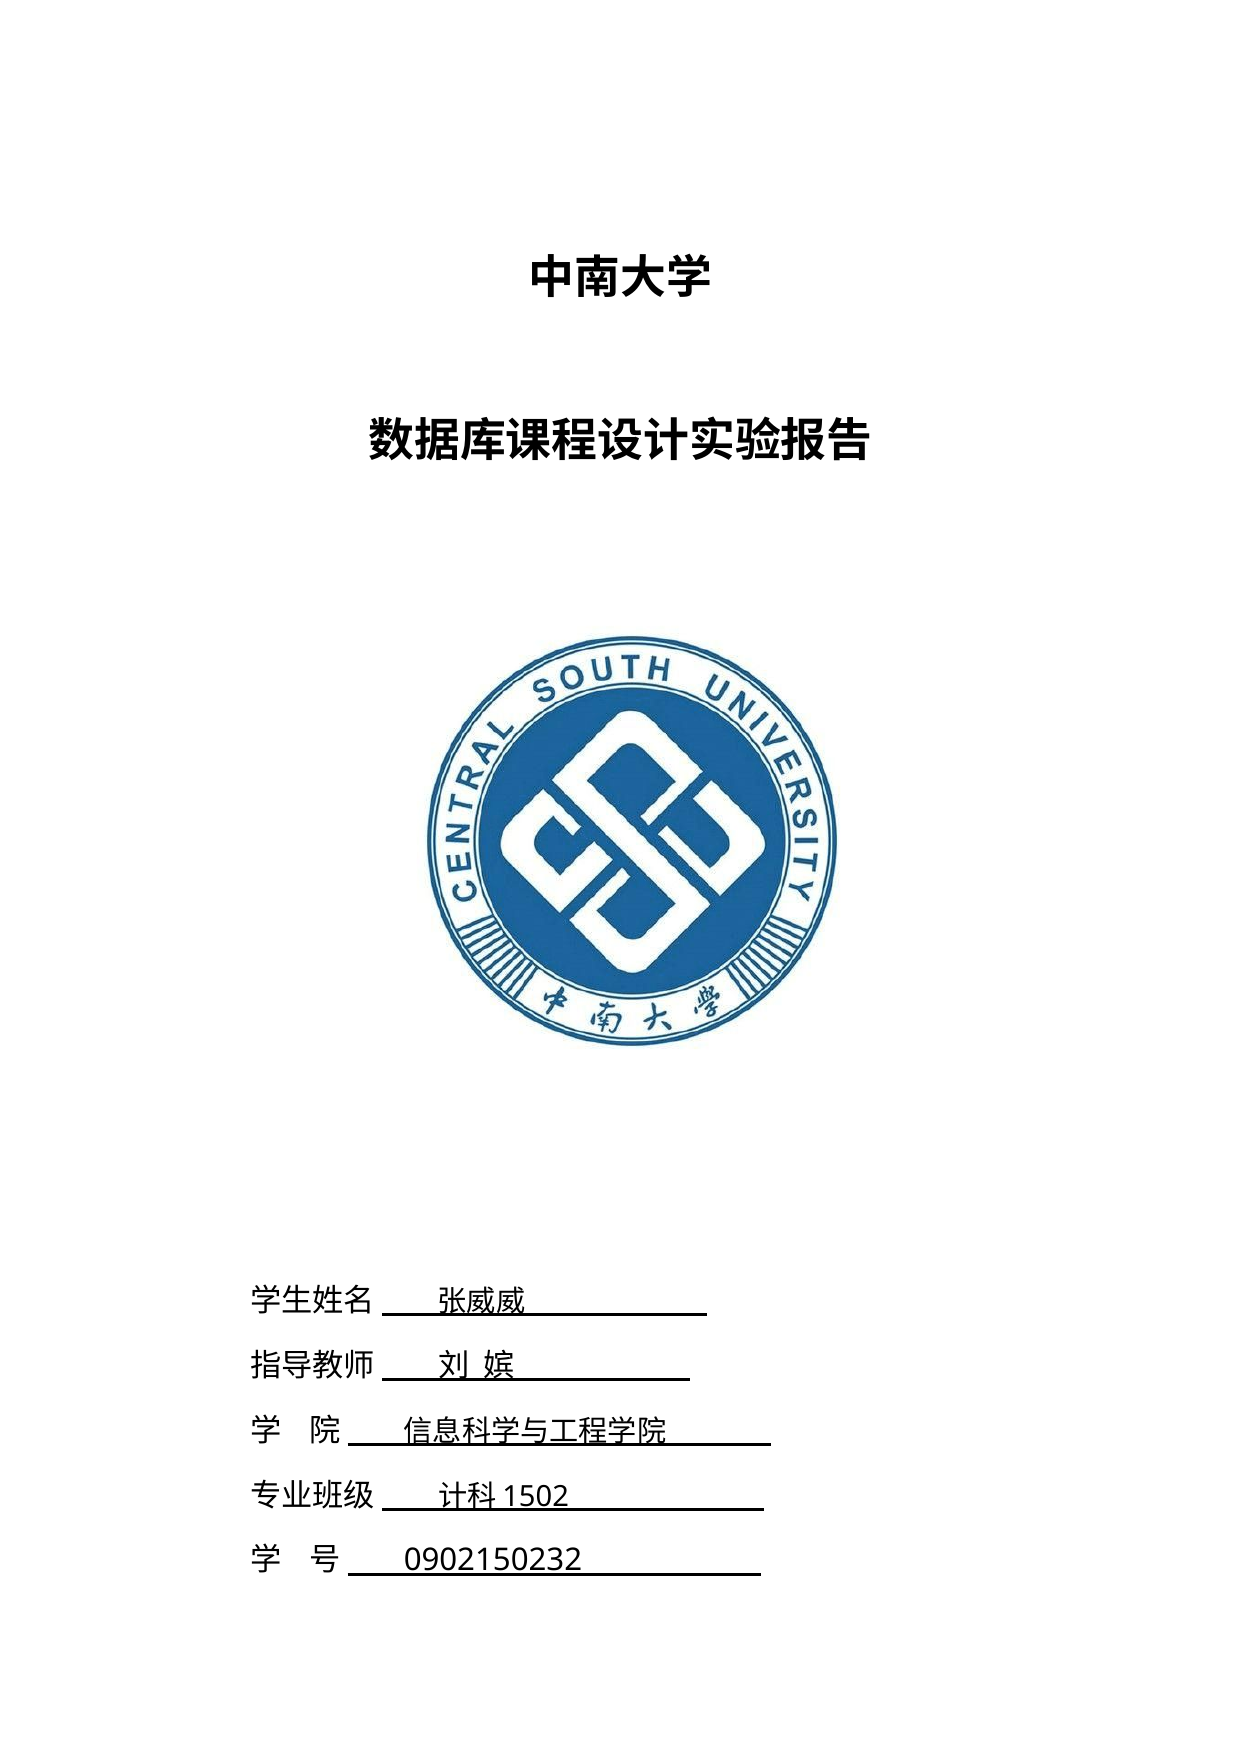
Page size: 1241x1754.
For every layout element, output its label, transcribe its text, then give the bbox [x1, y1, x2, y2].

text 中南大学 [187, 225, 1053, 322]
picture [358, 567, 905, 1114]
text 指导教师 刘 嫔 [187, 1330, 1053, 1395]
text 专业班级 计科1502 [187, 1460, 1053, 1525]
text 数据库课程设计实验报告 [187, 387, 1053, 485]
text 学生姓名 张威威 [187, 1265, 1053, 1330]
text 学 号 0902150232 [187, 1525, 1053, 1590]
text 学 院 信息科学与工程学院 [187, 1395, 1053, 1460]
